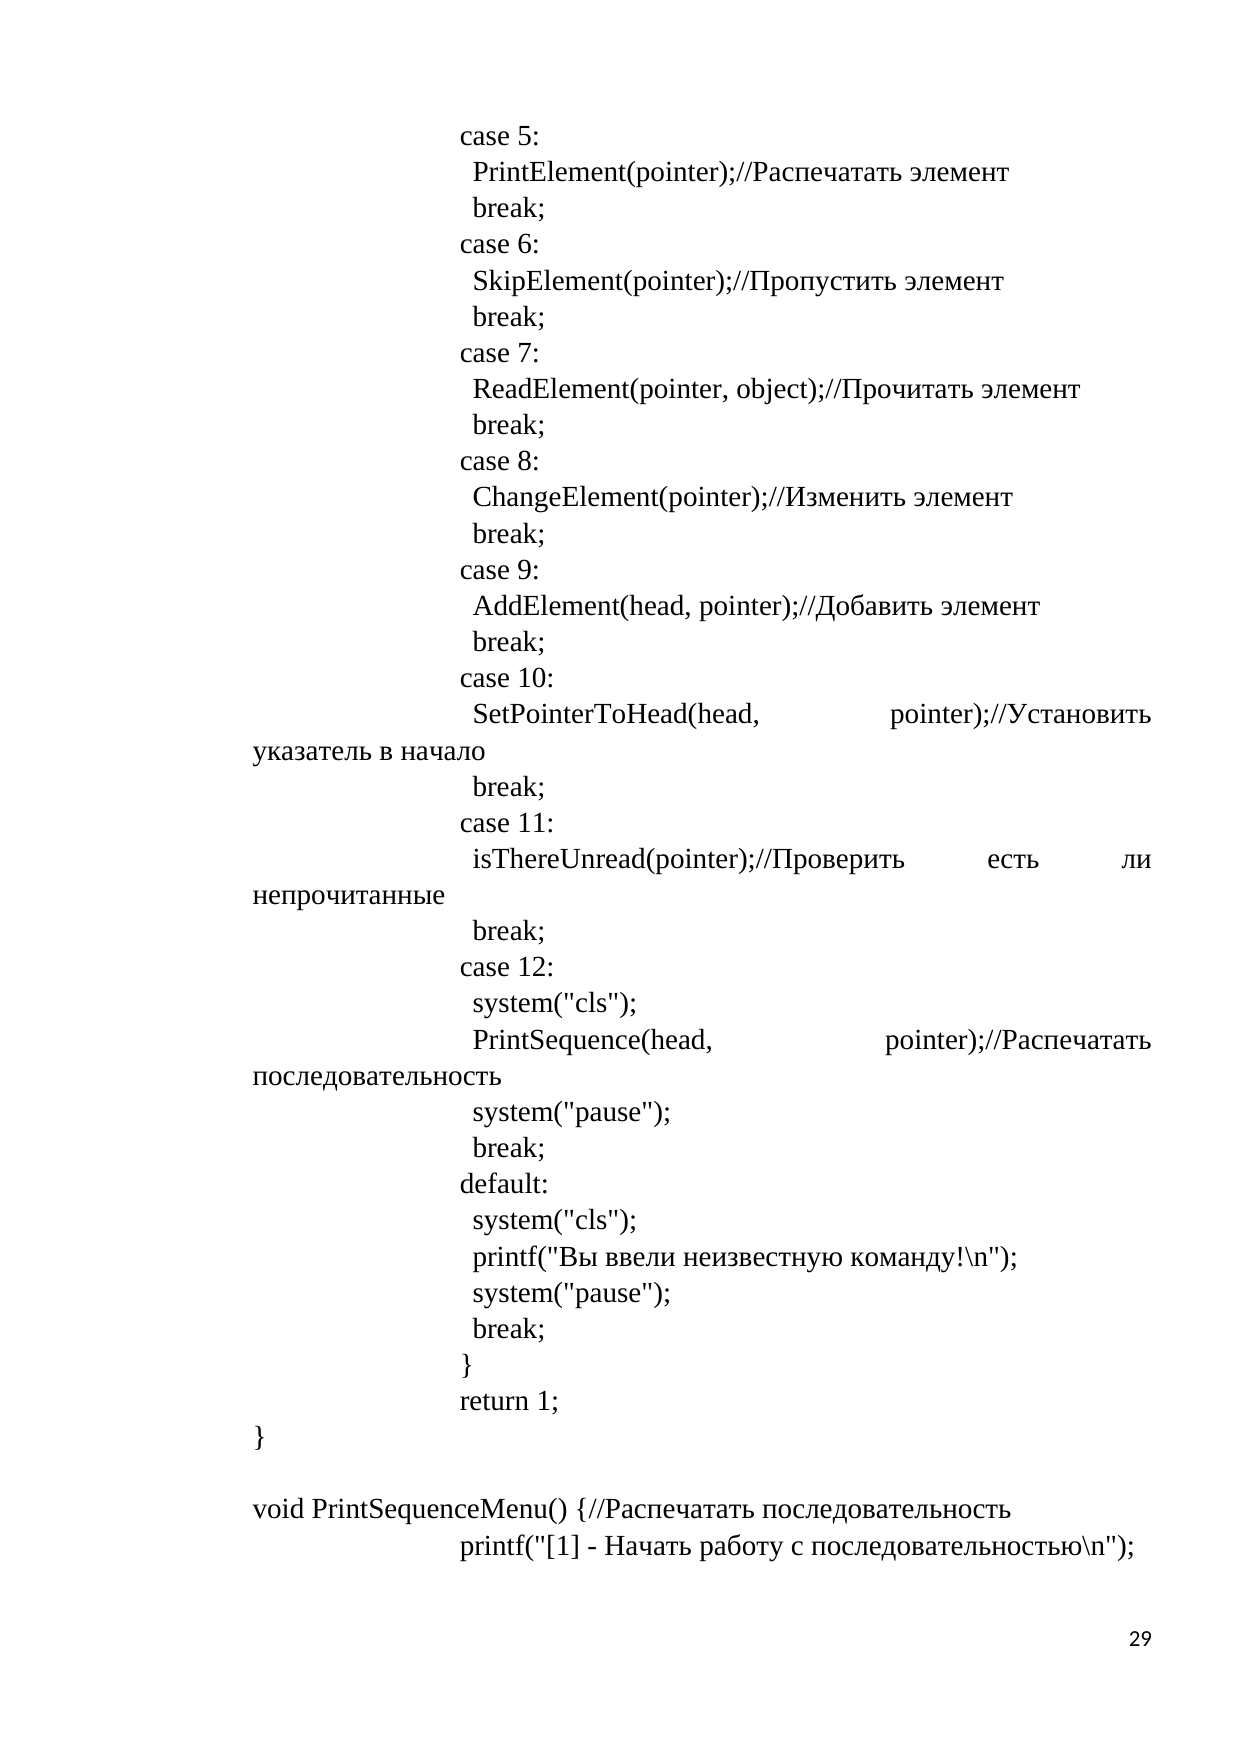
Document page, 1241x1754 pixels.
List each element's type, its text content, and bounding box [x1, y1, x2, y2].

list AddElement(head, pointer);//Добавить элемент [252, 588, 1152, 622]
list SetPointerToHead(head, pointer);//Установить указатель в начало [252, 696, 1152, 766]
list default: [252, 1166, 1152, 1200]
list case 5: [252, 118, 1152, 152]
list case 7: [252, 335, 1152, 368]
list void PrintSequenceMenu() {//Распечатать последовательность [252, 1492, 1152, 1525]
list break; [252, 407, 1152, 441]
list SkipElement(pointer);//Пропустить элемент [252, 263, 1152, 296]
list PrintSequence(head, pointer);//Распечатать последовательность [252, 1022, 1152, 1091]
list system("pause"); [252, 1094, 1152, 1128]
list break; [252, 769, 1152, 802]
list } [252, 1419, 1152, 1453]
list system("pause"); [252, 1275, 1152, 1308]
list ReadElement(pointer, object);//Прочитать элемент [252, 371, 1152, 405]
list ChangeElement(pointer);//Изменить элемент [252, 479, 1152, 513]
list case 8: [252, 443, 1152, 477]
list PrintElement(pointer);//Распечатать элемент [252, 154, 1152, 188]
list break; [252, 299, 1152, 332]
list break; [252, 913, 1152, 947]
list system("cls"); [252, 986, 1152, 1019]
list isThereUnread(pointer);//Проверить есть ли непрочитанные [252, 841, 1152, 911]
list break; [252, 190, 1152, 224]
list case 6: [252, 227, 1152, 260]
list printf("Вы ввели неизвестную команду!\n"); [252, 1239, 1152, 1272]
list return 1; [252, 1383, 1152, 1417]
list printf("[1] - Начать работу с последовательностью\n"); [252, 1528, 1152, 1561]
list } [252, 1347, 1152, 1381]
list case 11: [252, 805, 1152, 838]
list case 12: [252, 949, 1152, 983]
list break; [252, 1130, 1152, 1164]
list break; [252, 624, 1152, 658]
list case 10: [252, 660, 1152, 694]
list case 9: [252, 552, 1152, 585]
list break; [252, 516, 1152, 549]
list break; [252, 1311, 1152, 1344]
list system("cls"); [252, 1202, 1152, 1236]
